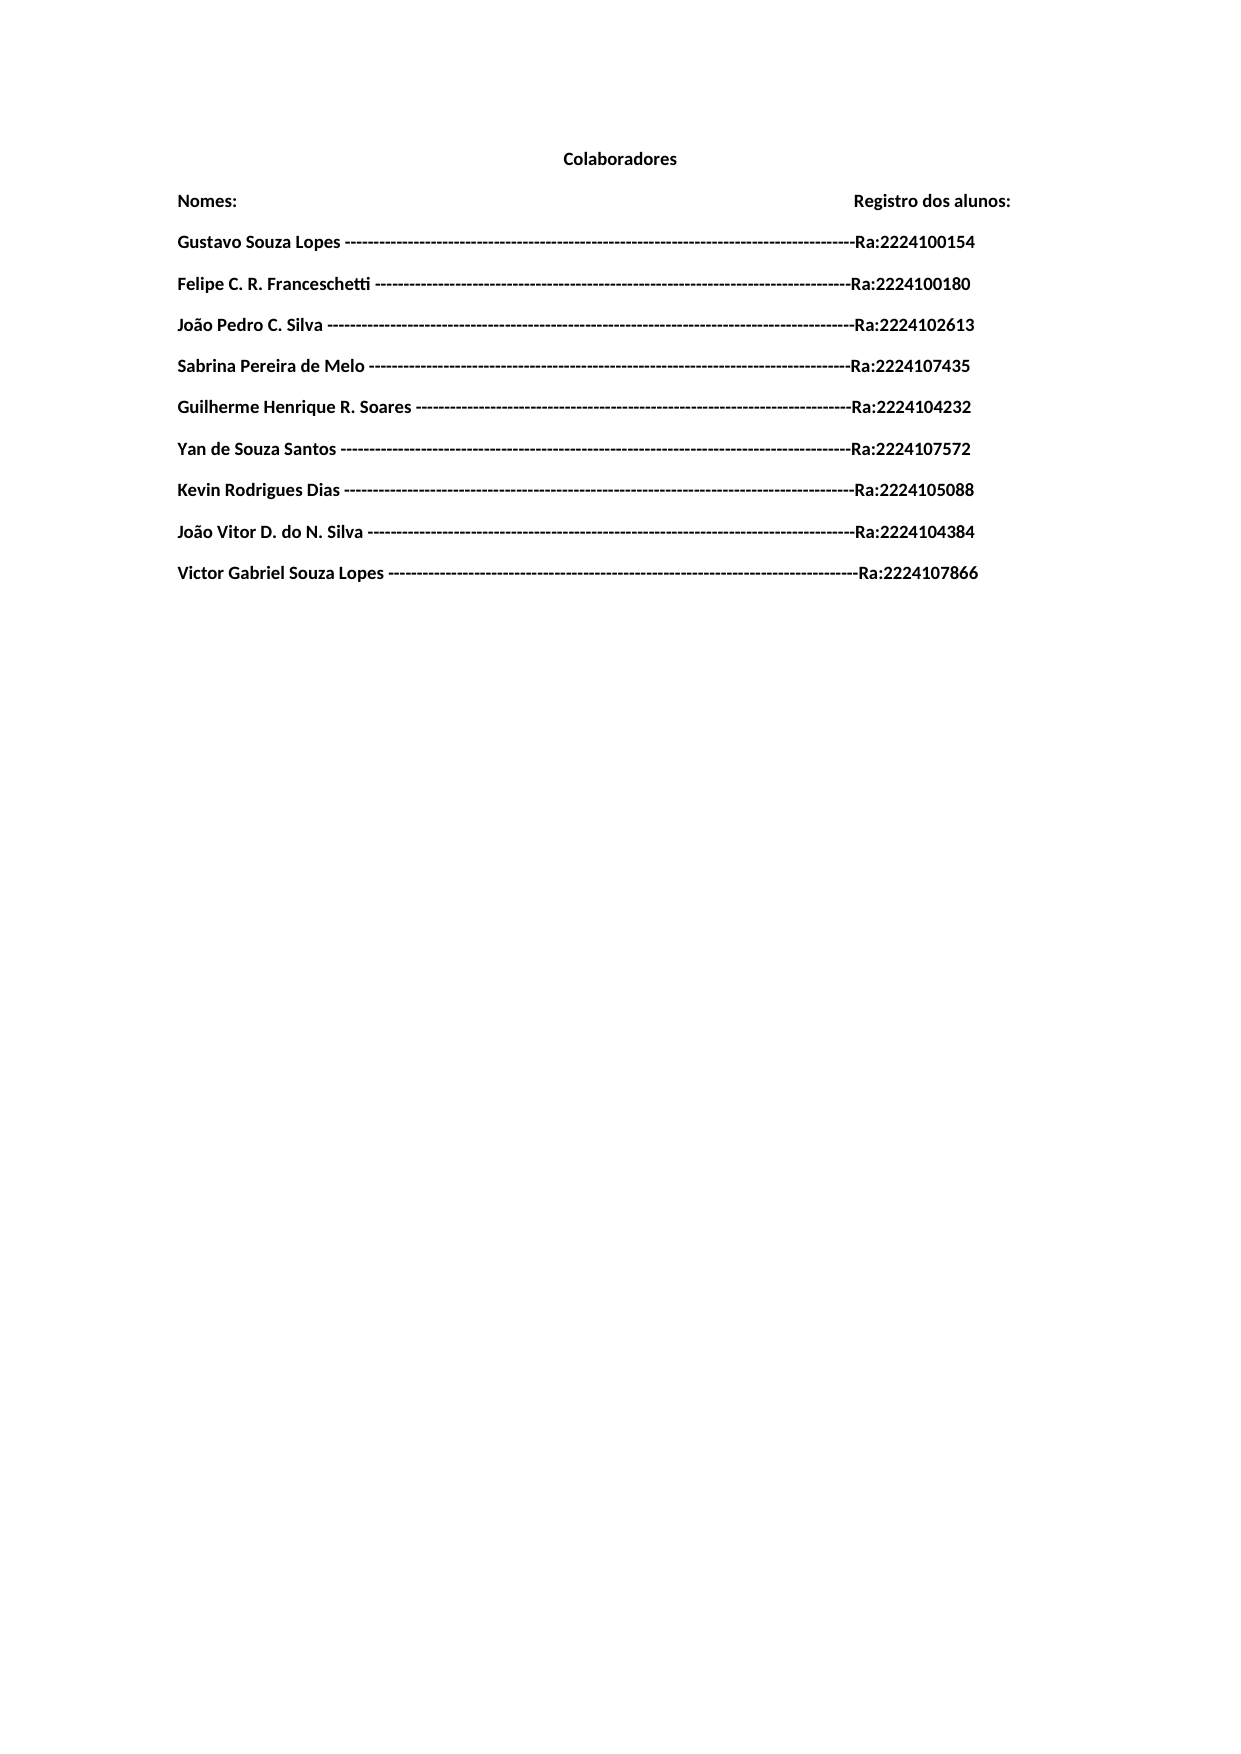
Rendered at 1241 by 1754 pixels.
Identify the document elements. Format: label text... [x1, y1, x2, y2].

text Colaboradores [177, 148, 1063, 171]
text Nomes: Registro dos alunos: [177, 189, 1063, 212]
text João Vitor D. do N. Silva -------------------------------------------------------------------------------------Ra:2224104384 [177, 520, 1063, 543]
text Felipe C. R. Franceschetti -----------------------------------------------------------------------------------Ra:2224100180 [177, 272, 1063, 294]
text Sabrina Pereira de Melo ------------------------------------------------------------------------------------Ra:2224107435 [177, 354, 1063, 377]
text Yan de Souza Santos -----------------------------------------------------------------------------------------Ra:2224107572 [177, 437, 1063, 460]
text Kevin Rodrigues Dias -----------------------------------------------------------------------------------------Ra:2224105088 [177, 478, 1063, 501]
text Gustavo Souza Lopes -----------------------------------------------------------------------------------------Ra:2224100154 [177, 230, 1063, 253]
text João Pedro C. Silva --------------------------------------------------------------------------------------------Ra:2224102613 [177, 313, 1063, 336]
text Guilherme Henrique R. Soares ----------------------------------------------------------------------------Ra:2224104232 [177, 396, 1063, 419]
text Victor Gabriel Souza Lopes ----------------------------------------------------------------------------------Ra:2224107866 [177, 561, 1063, 584]
